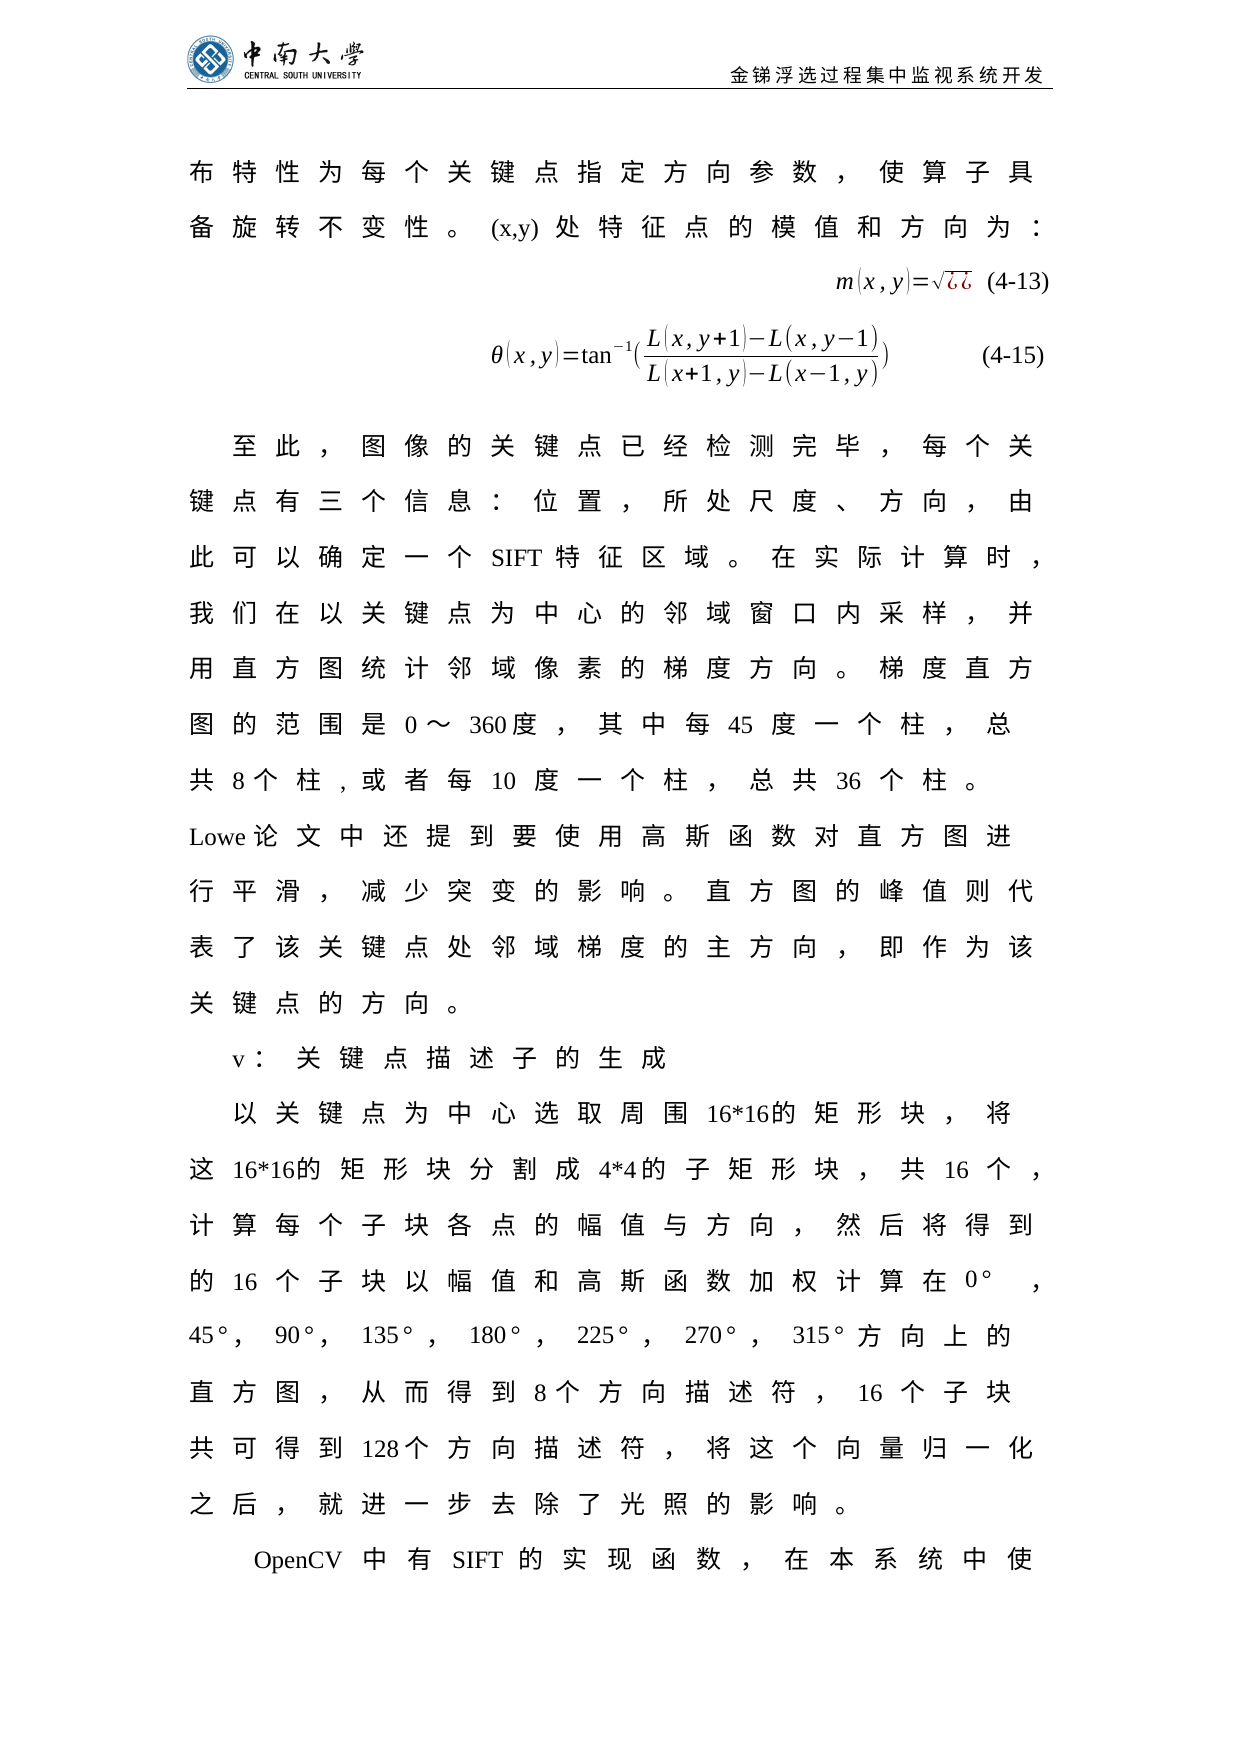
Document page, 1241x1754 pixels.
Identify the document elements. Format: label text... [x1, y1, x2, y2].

list (4-15) [189, 318, 1051, 393]
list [189, 152, 1051, 245]
list v：关键点描述子的生成 [189, 1038, 1051, 1075]
list (4-13) [189, 263, 1051, 300]
picture [187, 35, 367, 83]
list 以关键点为中心选取周围16*16的矩形块，将这16*16的矩形块分割成4*4的子矩形块，共16个，计算每个子块各点的幅值与方向，然后将得到的16个子块以幅值和高斯函数加权计算在 ，，，，，，，方向上的直方图，从而得到8个方向描述符，16个子块共可得到128个方向描述符，将这个向量归一化之后，就进一步去除了光照的影响。 [189, 1093, 1051, 1521]
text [189, 1539, 1051, 1576]
list 至此，图像的关键点已经检测完毕，每个关键点有三个信息：位置，所处尺度、方向，由此可以确定一个SIFT特征区域。在实际计算时，我们在以关键点为中心的邻域窗口内采样，并用直方图统计邻域像素的梯度方向。梯度直方图的范围是0～360度，其中每45度一个柱，总共8个柱, 或者每10度一个柱，总共36个柱。Lowe论文中还提到要使用高斯函数对直方图进行平滑，减少突变的影响。直方图的峰值则代表了该关键点处邻域梯度的主方向，即作为该关键点的方向。 [189, 426, 1051, 1020]
